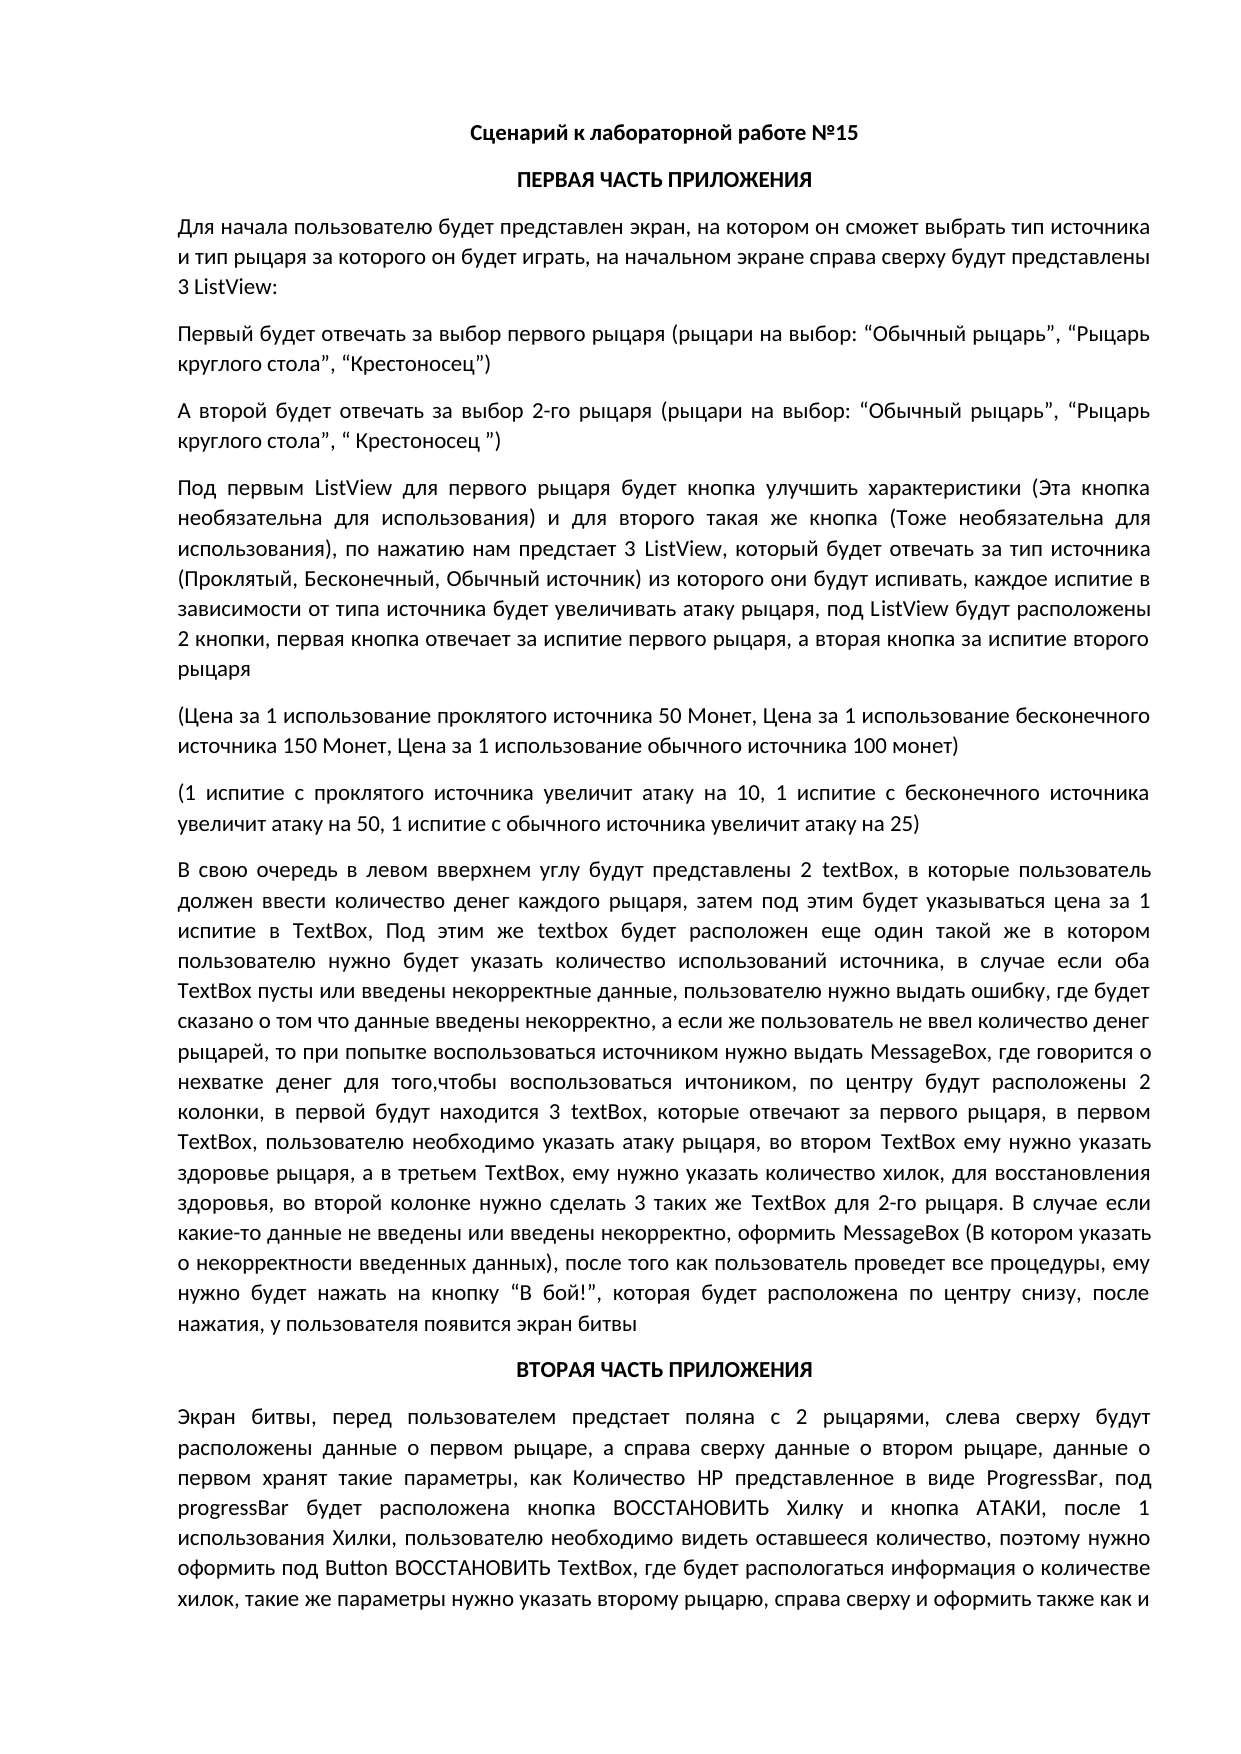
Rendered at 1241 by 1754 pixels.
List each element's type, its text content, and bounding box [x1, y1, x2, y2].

text ПЕРВАЯ ЧАСТЬ ПРИЛОЖЕНИЯ [177, 165, 1152, 193]
text Для начала пользователю будет представлен экран, на котором он сможет выбрать тип источника и тип рыцаря за которого он будет играть, на начальном экране справа сверху будут представлены 3 ListView: [177, 212, 1152, 300]
text А второй будет отвечать за выбор 2-го рыцаря (рыцари на выбор: “Обычный рыцарь”, “Рыцарь круглого стола”, “ Крестоносец ”) [177, 396, 1152, 454]
text (Цена за 1 использование проклятого источника 50 Монет, Цена за 1 использование бесконечного источника 150 Монет, Цена за 1 использование обычного источника 100 монет) [177, 701, 1152, 760]
text Под первым ListView для первого рыцаря будет кнопка улучшить характеристики (Эта кнопка необязательна для использования) и для второго такая же кнопка (Тоже необязательна для использования), по нажатию нам предстает 3 ListView, который будет отвечать за тип источника (Проклятый, Бесконечный, Обычный источник) из которого они будут испивать, каждое испитие в зависимости от типа источника будет увеличивать атаку рыцаря, под ListView будут расположены 2 кнопки, первая кнопка отвечает за испитие первого рыцаря, а вторая кнопка за испитие второго рыцаря [177, 473, 1152, 683]
text (1 испитие с проклятого источника увеличит атаку на 10, 1 испитие с бесконечного источника увеличит атаку на 50, 1 испитие с обычного источника увеличит атаку на 25) [177, 778, 1152, 837]
text Первый будет отвечать за выбор первого рыцаря (рыцари на выбор: “Обычный рыцарь”, “Рыцарь круглого стола”, “Крестоносец”) [177, 319, 1152, 377]
text ВТОРАЯ ЧАСТЬ ПРИЛОЖЕНИЯ [177, 1356, 1152, 1384]
text В свою очередь в левом вверхнем углу будут представлены 2 textBox, в которые пользователь должен ввести количество денег каждого рыцаря, затем под этим будет указываться цена за 1 испитие в TextBox, Под этим же textbox будет расположен еще один такой же в котором пользователю нужно будет указать количество использований источника, в случае если оба TextBox пусты или введены некорректные данные, пользователю нужно выдать ошибку, где будет сказано о том что данные введены некорректно, а если же пользователь не ввел количество денег рыцарей, то при попытке воспользоваться источником нужно выдать MessageBox, где говорится о нехватке денег для того,чтобы воспользоваться ичтоником, по центру будут расположены 2 колонки, в первой будут находится 3 textBox, которые отвечают за первого рыцаря, в первом TextBox, пользователю необходимо указать атаку рыцаря, во втором TextBox ему нужно указать здоровье рыцаря, а в третьем TextBox, ему нужно указать количество хилок, для восстановления здоровья, во второй колонке нужно сделать 3 таких же TextBox для 2-го рыцаря. В случае если какие-то данные не введены или введены некорректно, оформить MessageBox (В котором указать о некорректности введенных данных), после того как пользователь проведет все процедуры, ему нужно будет нажать на кнопку “В бой!”, которая будет расположена по центру снизу, после нажатия, у пользователя появится экран битвы [177, 856, 1152, 1337]
text Сценарий к лабораторной работе №15 [177, 118, 1152, 146]
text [177, 1402, 1152, 1612]
